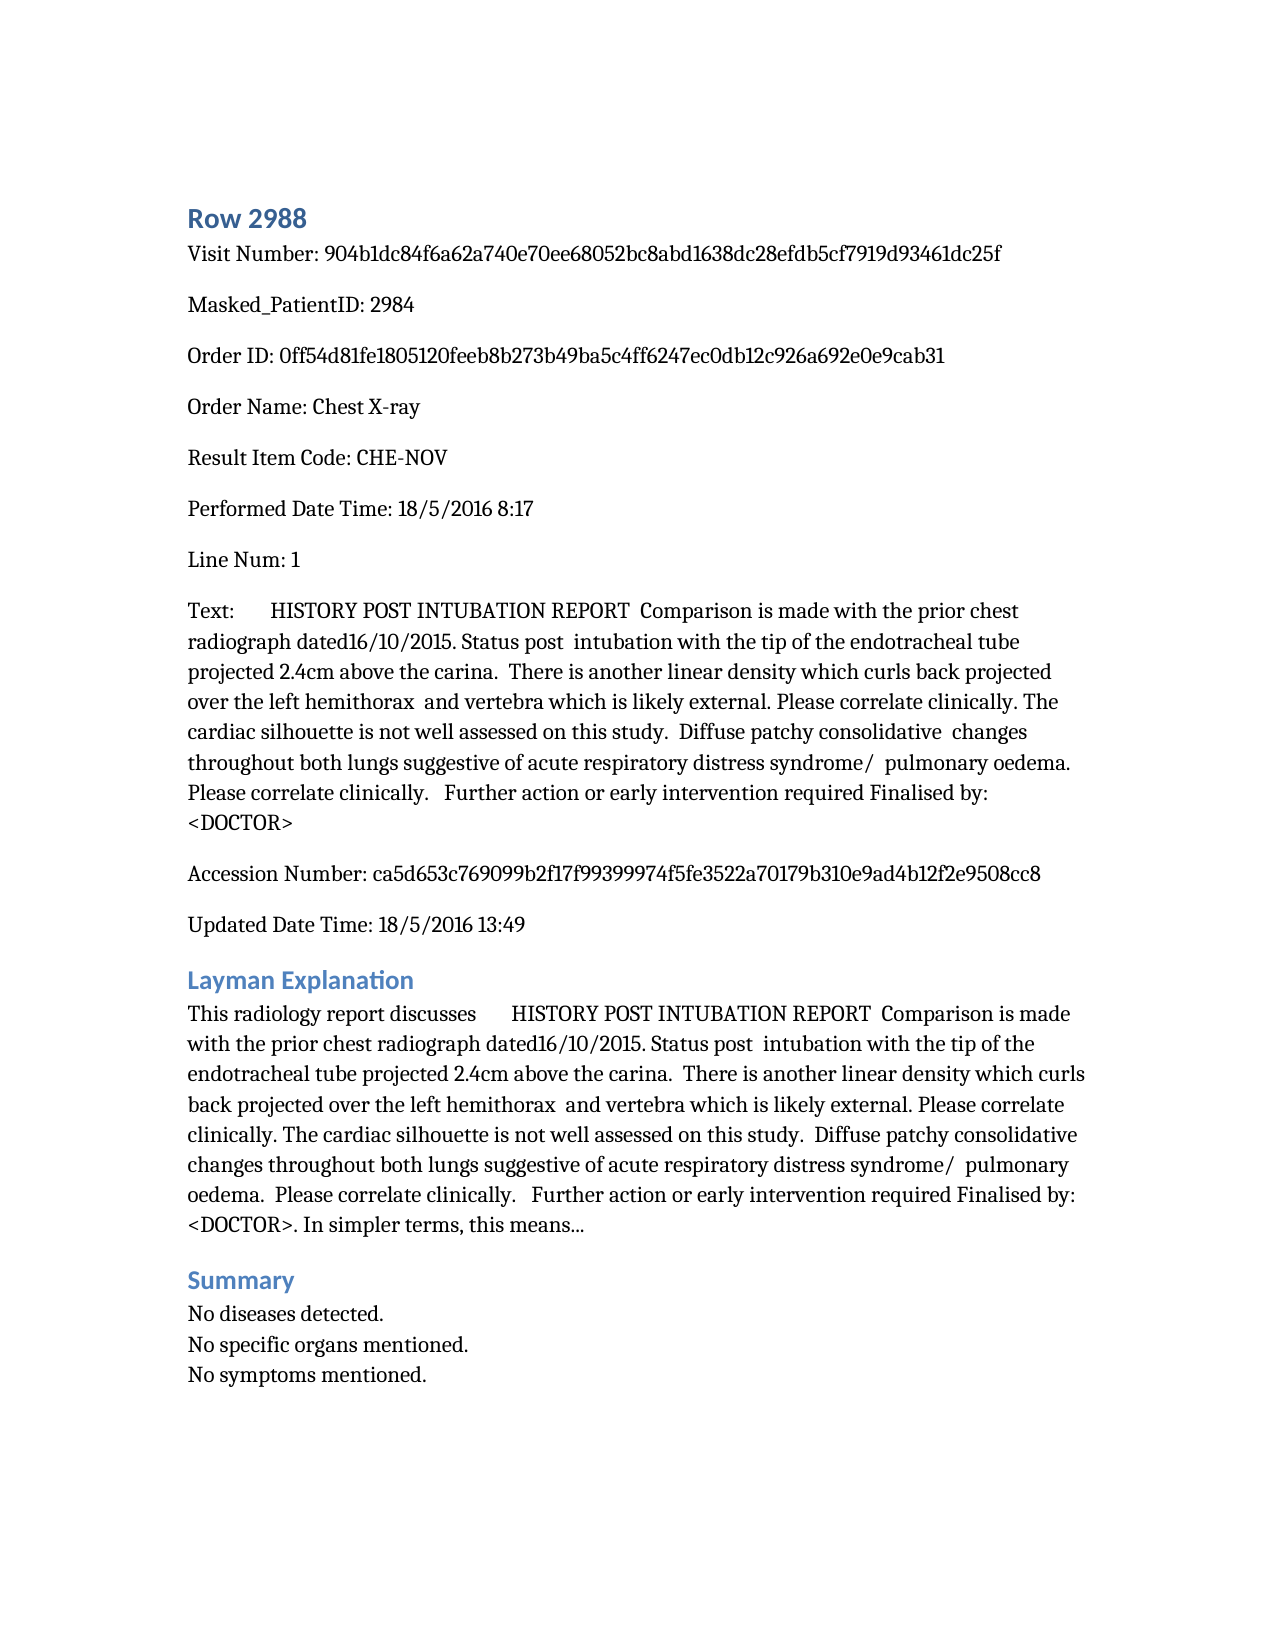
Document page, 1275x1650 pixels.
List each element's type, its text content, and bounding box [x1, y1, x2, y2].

text Accession Number: ca5d653c769099b2f17f99399974f5fe3522a70179b310e9ad4b12f2e9508cc8 [187, 861, 1087, 887]
text Performed Date Time: 18/5/2016 8:17 [187, 496, 1087, 522]
subtitle Row 2988 [187, 200, 1087, 236]
text Result Item Code: CHE-NOV [187, 445, 1087, 471]
text No diseases detected. No specific organs mentioned. No symptoms mentioned. [187, 1301, 1087, 1388]
text Order ID: 0ff54d81fe1805120feeb8b273b49ba5c4ff6247ec0db12c926a692e0e9cab31 [187, 343, 1087, 369]
text Updated Date Time: 18/5/2016 13:49 [187, 912, 1087, 938]
text This radiology report discusses HISTORY POST INTUBATION REPORT Comparison is made with the prior chest radiograph dated16/10/2015. Status post intubation with the tip of the endotracheal tube projected 2.4cm above the carina. There is another linear density which curls back projected over the left hemithorax and vertebra which is likely external. Please correlate clinically. The cardiac silhouette is not well assessed on this study. Diffuse patchy consolidative changes throughout both lungs suggestive of acute respiratory distress syndrome/ pulmonary oedema. Please correlate clinically. Further action or early intervention required Finalised by: <DOCTOR>. In simpler terms, this means... [187, 1001, 1087, 1238]
text Text: HISTORY POST INTUBATION REPORT Comparison is made with the prior chest radiograph dated16/10/2015. Status post intubation with the tip of the endotracheal tube projected 2.4cm above the carina. There is another linear density which curls back projected over the left hemithorax and vertebra which is likely external. Please correlate clinically. The cardiac silhouette is not well assessed on this study. Diffuse patchy consolidative changes throughout both lungs suggestive of acute respiratory distress syndrome/ pulmonary oedema. Please correlate clinically. Further action or early intervention required Finalised by: <DOCTOR> [187, 598, 1087, 836]
text Visit Number: 904b1dc84f6a62a740e70ee68052bc8abd1638dc28efdb5cf7919d93461dc25f [187, 241, 1087, 267]
text Order Name: Chest X-ray [187, 394, 1087, 420]
text Masked_PatientID: 2984 [187, 292, 1087, 318]
subtitle Layman Explanation [187, 963, 1087, 996]
text Line Num: 1 [187, 547, 1087, 573]
subtitle Summary [187, 1263, 1087, 1296]
